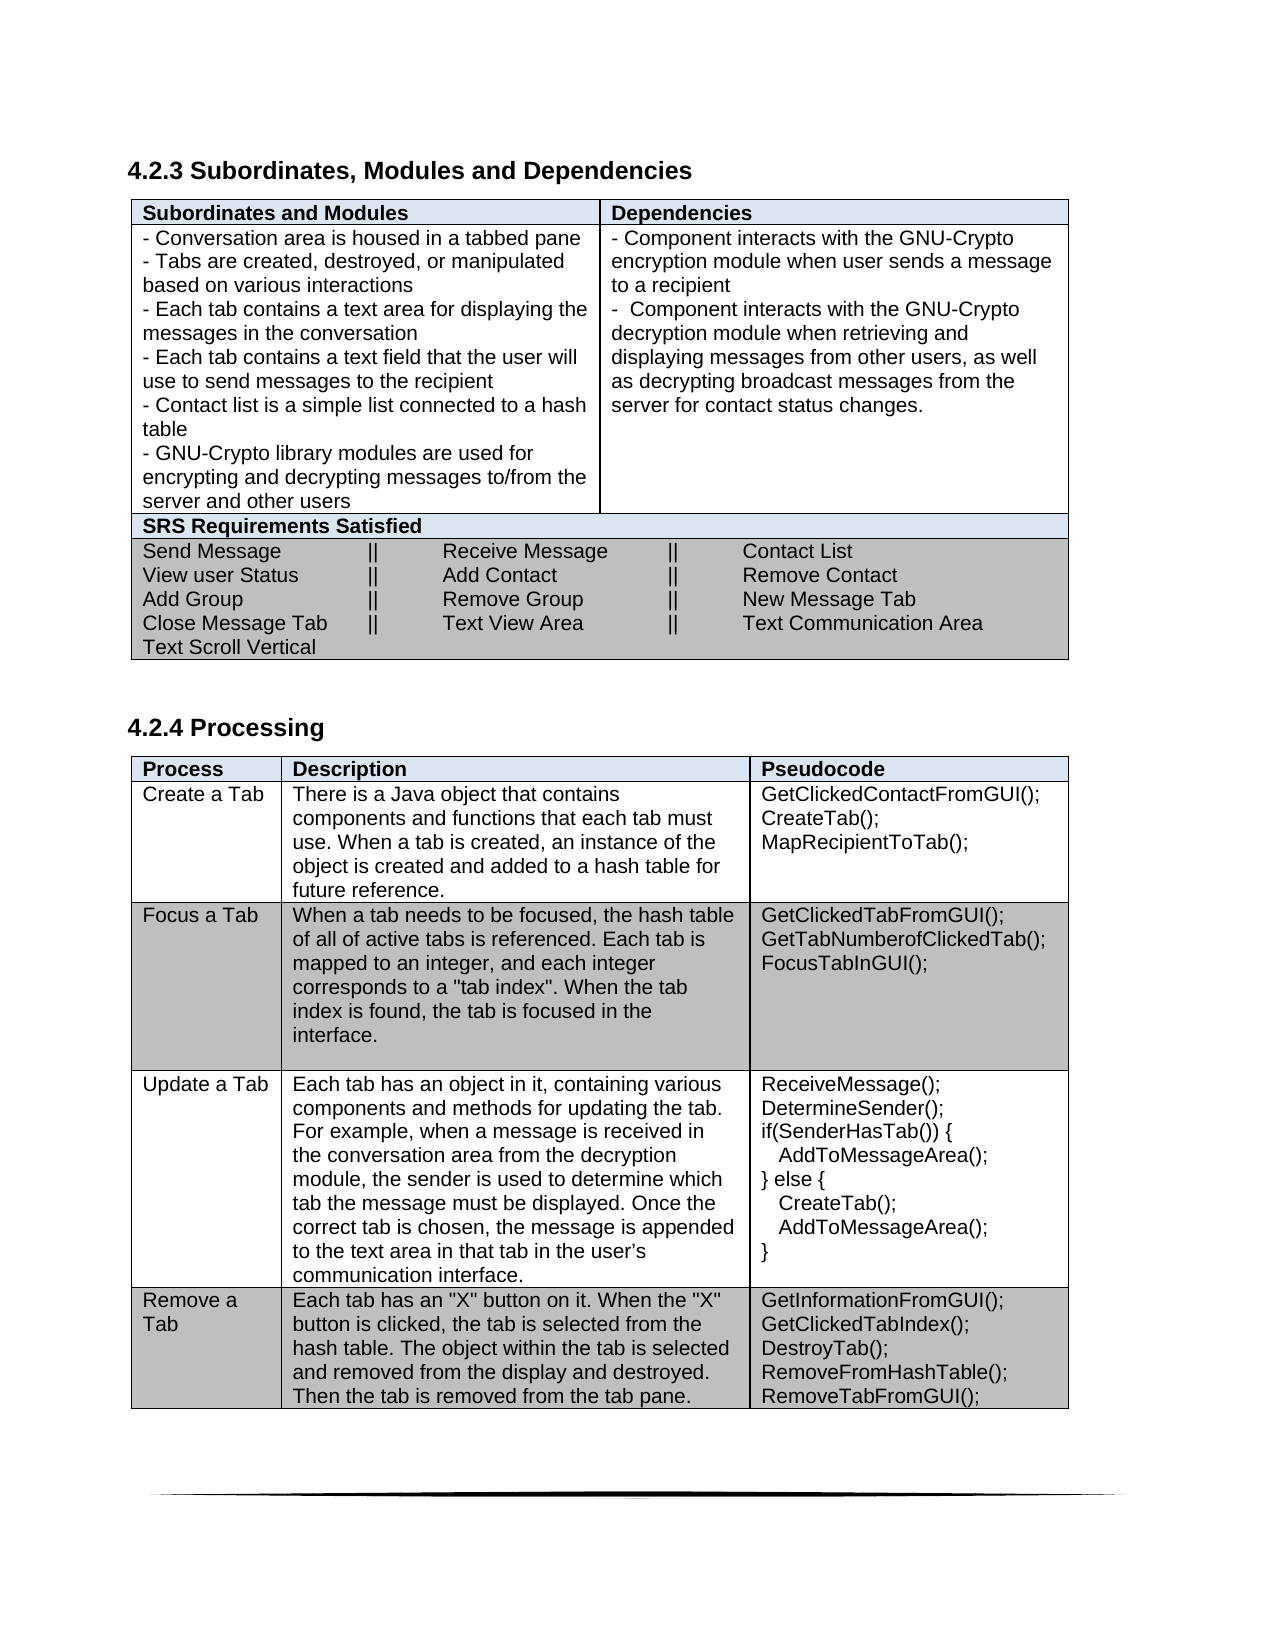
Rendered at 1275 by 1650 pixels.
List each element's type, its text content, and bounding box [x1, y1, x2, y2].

table_header Dependencies [601, 200, 1068, 224]
table_cell Each tab has an object in it, containing various components and methods for updating the tab. For example, when a message is received in the conversation area from the decryption module, the sender is used to determine which tab the message must be displayed. Once the correct tab is chosen, the message is appended to the text area in that tab in the user’s communication interface. [282, 1071, 749, 1287]
table_header Pseudocode [751, 757, 1068, 781]
picture [150, 1490, 1126, 1499]
table_cell Send Message || Receive Message || Contact List View user Status || Add Contact || Remove Contact Add Group || Remove Group || New Message Tab Close Message Tab || Text View Area || Text Communication Area Text Scroll Vertical [132, 539, 1068, 659]
table_header Description [282, 757, 749, 781]
table_header Subordinates and Modules [132, 200, 599, 224]
table_cell GetClickedContactFromGUI(); CreateTab(); MapRecipientToTab(); [751, 782, 1068, 902]
table_cell GetInformationFromGUI(); GetClickedTabIndex(); DestroyTab(); RemoveFromHashTable(); RemoveTabFromGUI(); [751, 1288, 1068, 1408]
table_cell When a tab needs to be focused, the hash table of all of active tabs is referenced. Each tab is mapped to an integer, and each integer corresponds to a "tab index". When the tab index is found, the tab is focused in the interface. [282, 903, 749, 1070]
table_header Process [132, 757, 281, 781]
table_cell Update a Tab [132, 1071, 281, 1287]
table_cell - Conversation area is housed in a tabbed pane - Tabs are created, destroyed, or manipulated based on various interactions - Each tab contains a text area for displaying the messages in the conversation - Each tab contains a text field that the user will use to send messages to the recipient - Contact list is a simple list connected to a hash table - GNU-Crypto library modules are used for encrypting and decrypting messages to/from the server and other users [132, 225, 599, 513]
table_cell Create a Tab [132, 782, 281, 902]
table_cell Focus a Tab [132, 903, 281, 1070]
table_cell - Component interacts with the GNU-Crypto encryption module when user sends a message to a recipient - Component interacts with the GNU-Crypto decryption module when retrieving and displaying messages from other users, as well as decrypting broadcast messages from the server for contact status changes. [601, 225, 1068, 513]
subtitle 4.2.3 Subordinates, Modules and Dependencies [127, 156, 1162, 185]
table_cell ReceiveMessage(); DetermineSender(); if(SenderHasTab()) { AddToMessageArea(); } else { CreateTab(); AddToMessageArea(); } [751, 1071, 1068, 1287]
table_cell Remove a Tab [132, 1288, 281, 1408]
table_cell GetClickedTabFromGUI(); GetTabNumberofClickedTab(); FocusTabInGUI(); [751, 903, 1068, 1070]
table_cell There is a Java object that contains components and functions that each tab must use. When a tab is created, an instance of the object is created and added to a hash table for future reference. [282, 782, 749, 902]
table_cell Each tab has an "X" button on it. When the "X" button is clicked, the tab is selected from the hash table. The object within the tab is selected and removed from the display and destroyed. Then the tab is removed from the tab pane. [282, 1288, 749, 1408]
subtitle 4.2.4 Processing [127, 713, 1162, 741]
table_cell SRS Requirements Satisfied [132, 514, 1068, 538]
